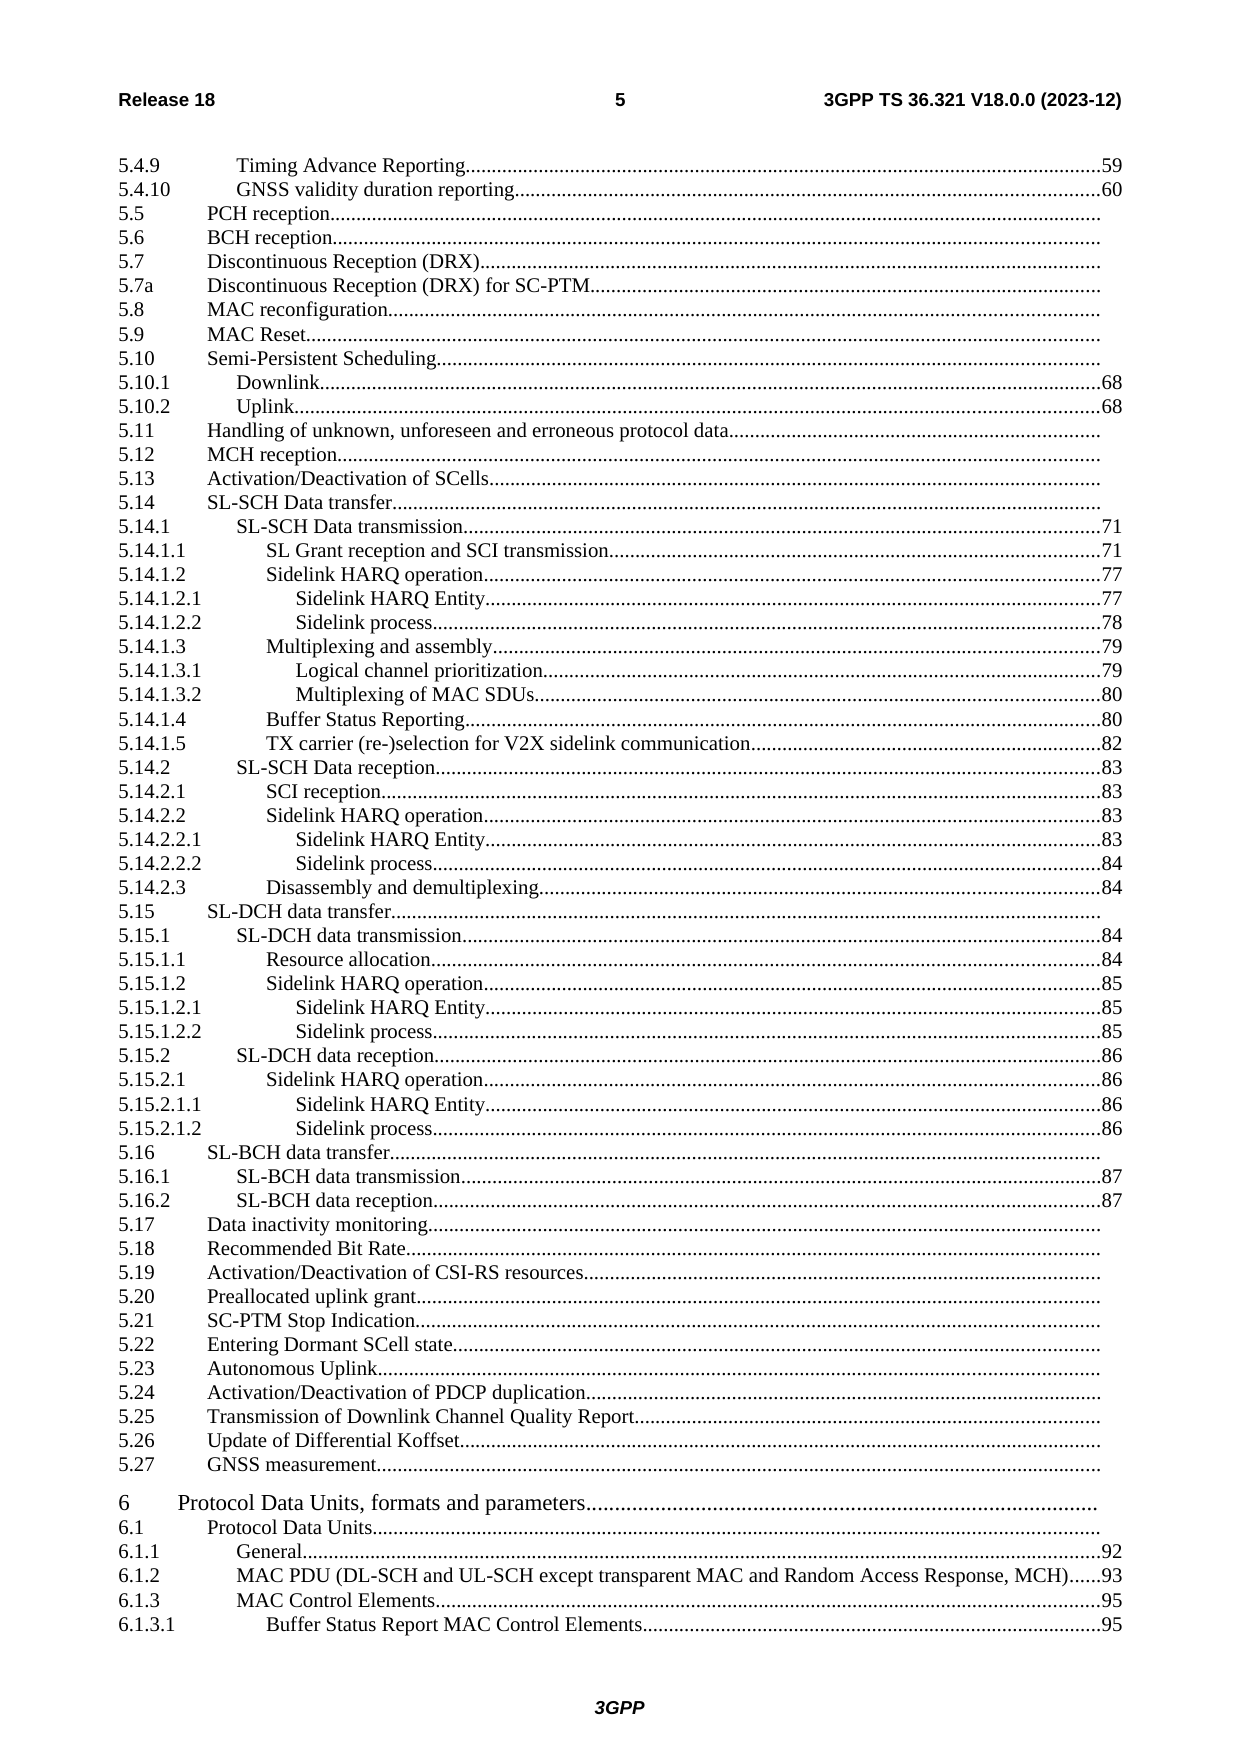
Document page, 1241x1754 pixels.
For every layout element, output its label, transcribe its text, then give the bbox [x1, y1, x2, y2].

text 5.18 Recommended Bit Rate 88 [118, 1236, 1078, 1260]
text 5.16.2 SL-BCH data reception 87 [118, 1188, 1122, 1212]
text 5.15.2.1.1 Sidelink HARQ Entity 86 [118, 1091, 1122, 1116]
text 5.14.2.1 SCI reception 83 [118, 779, 1122, 803]
text 5.15.2 SL-DCH data reception 86 [118, 1043, 1122, 1067]
text 5.20 Preallocated uplink grant 88 [118, 1284, 1078, 1308]
text 5.15.1.2.1 Sidelink HARQ Entity 85 [118, 995, 1122, 1019]
text 5.16 SL-BCH data transfer 87 [118, 1139, 1078, 1164]
text 6.1 Protocol Data Units 92 [118, 1515, 1078, 1539]
text 5.7 Discontinuous Reception (DRX) 60 [118, 249, 1078, 273]
text 5.16.1 SL-BCH data transmission 87 [118, 1164, 1122, 1188]
text 5.4.10 GNSS validity duration reporting 60 [118, 177, 1122, 201]
text 5.14.1.2.2 Sidelink process 78 [118, 610, 1122, 634]
text 5.15 SL-DCH data transfer 84 [118, 899, 1078, 923]
text 5.25 Transmission of Downlink Channel Quality Report 91 [118, 1404, 1078, 1428]
text 5.14.1.3 Multiplexing and assembly 79 [118, 634, 1122, 658]
text 5.12 MCH reception 69 [118, 442, 1078, 466]
text 5.14 SL-SCH Data transfer 71 [118, 490, 1078, 514]
text 5.10.1 Downlink 68 [118, 369, 1122, 394]
text 5.5 PCH reception 60 [118, 201, 1078, 225]
text 6.1.3 MAC Control Elements 95 [118, 1587, 1122, 1612]
text 5.8 MAC reconfiguration 66 [118, 297, 1078, 321]
text 5.21 SC-PTM Stop Indication 89 [118, 1308, 1078, 1332]
text 5.14.1.2 Sidelink HARQ operation 77 [118, 562, 1122, 586]
text 5.14.1.3.2 Multiplexing of MAC SDUs 80 [118, 682, 1122, 706]
text 5.24 Activation/Deactivation of PDCP duplication 91 [118, 1380, 1078, 1404]
text 5.14.1.3.1 Logical channel prioritization 79 [118, 658, 1122, 682]
text 5.17 Data inactivity monitoring 87 [118, 1212, 1078, 1236]
text 6 Protocol Data Units, formats and parameters 92 [118, 1489, 1078, 1515]
text 5.14.1.1 SL Grant reception and SCI transmission 71 [118, 538, 1122, 562]
text 5.14.1.4 Buffer Status Reporting 80 [118, 706, 1122, 731]
text 5.26 Update of Differential Koffset 92 [118, 1428, 1078, 1452]
text 5.15.2.1 Sidelink HARQ operation 86 [118, 1067, 1122, 1091]
text 5.4.9 Timing Advance Reporting 59 [118, 153, 1122, 177]
text 5.7a Discontinuous Reception (DRX) for SC-PTM 65 [118, 273, 1078, 297]
text 5.14.2.2.1 Sidelink HARQ Entity 83 [118, 827, 1122, 851]
text 5.11 Handling of unknown, unforeseen and erroneous protocol data 69 [118, 418, 1078, 442]
text 5.23 Autonomous Uplink 90 [118, 1356, 1078, 1380]
text 5.15.1.1 Resource allocation 84 [118, 947, 1122, 971]
text 6.1.1 General 92 [118, 1539, 1122, 1563]
text 6.1.2 MAC PDU (DL-SCH and UL-SCH except transparent MAC and Random Access Response, MCH) 93 [118, 1563, 1122, 1587]
text 5.10 Semi-Persistent Scheduling 67 [118, 346, 1078, 369]
text 5.14.1.2.1 Sidelink HARQ Entity 77 [118, 586, 1122, 610]
text 5.19 Activation/Deactivation of CSI-RS resources 88 [118, 1260, 1078, 1284]
text 5.13 Activation/Deactivation of SCells 70 [118, 466, 1078, 490]
text 5.15.2.1.2 Sidelink process 86 [118, 1116, 1122, 1139]
text 5.27 GNSS measurement 92 [118, 1452, 1078, 1476]
text 5.22 Entering Dormant SCell state 89 [118, 1332, 1078, 1356]
text 5.14.2.2 Sidelink HARQ operation 83 [118, 803, 1122, 827]
text 5.14.1 SL-SCH Data transmission 71 [118, 514, 1122, 538]
text 5.9 MAC Reset 66 [118, 321, 1078, 346]
text 5.6 BCH reception 60 [118, 225, 1078, 249]
text 6.1.3.1 Buffer Status Report MAC Control Elements 95 [118, 1612, 1122, 1636]
text 5.14.2.3 Disassembly and demultiplexing 84 [118, 875, 1122, 899]
text 5.10.2 Uplink 68 [118, 394, 1122, 418]
text 5.15.1.2 Sidelink HARQ operation 85 [118, 971, 1122, 995]
text 5.15.1 SL-DCH data transmission 84 [118, 923, 1122, 947]
text 5.14.1.5 TX carrier (re-)selection for V2X sidelink communication 82 [118, 731, 1122, 754]
text 5.14.2.2.2 Sidelink process 84 [118, 851, 1122, 875]
text 5.15.1.2.2 Sidelink process 85 [118, 1019, 1122, 1043]
text 5.14.2 SL-SCH Data reception 83 [118, 754, 1122, 779]
